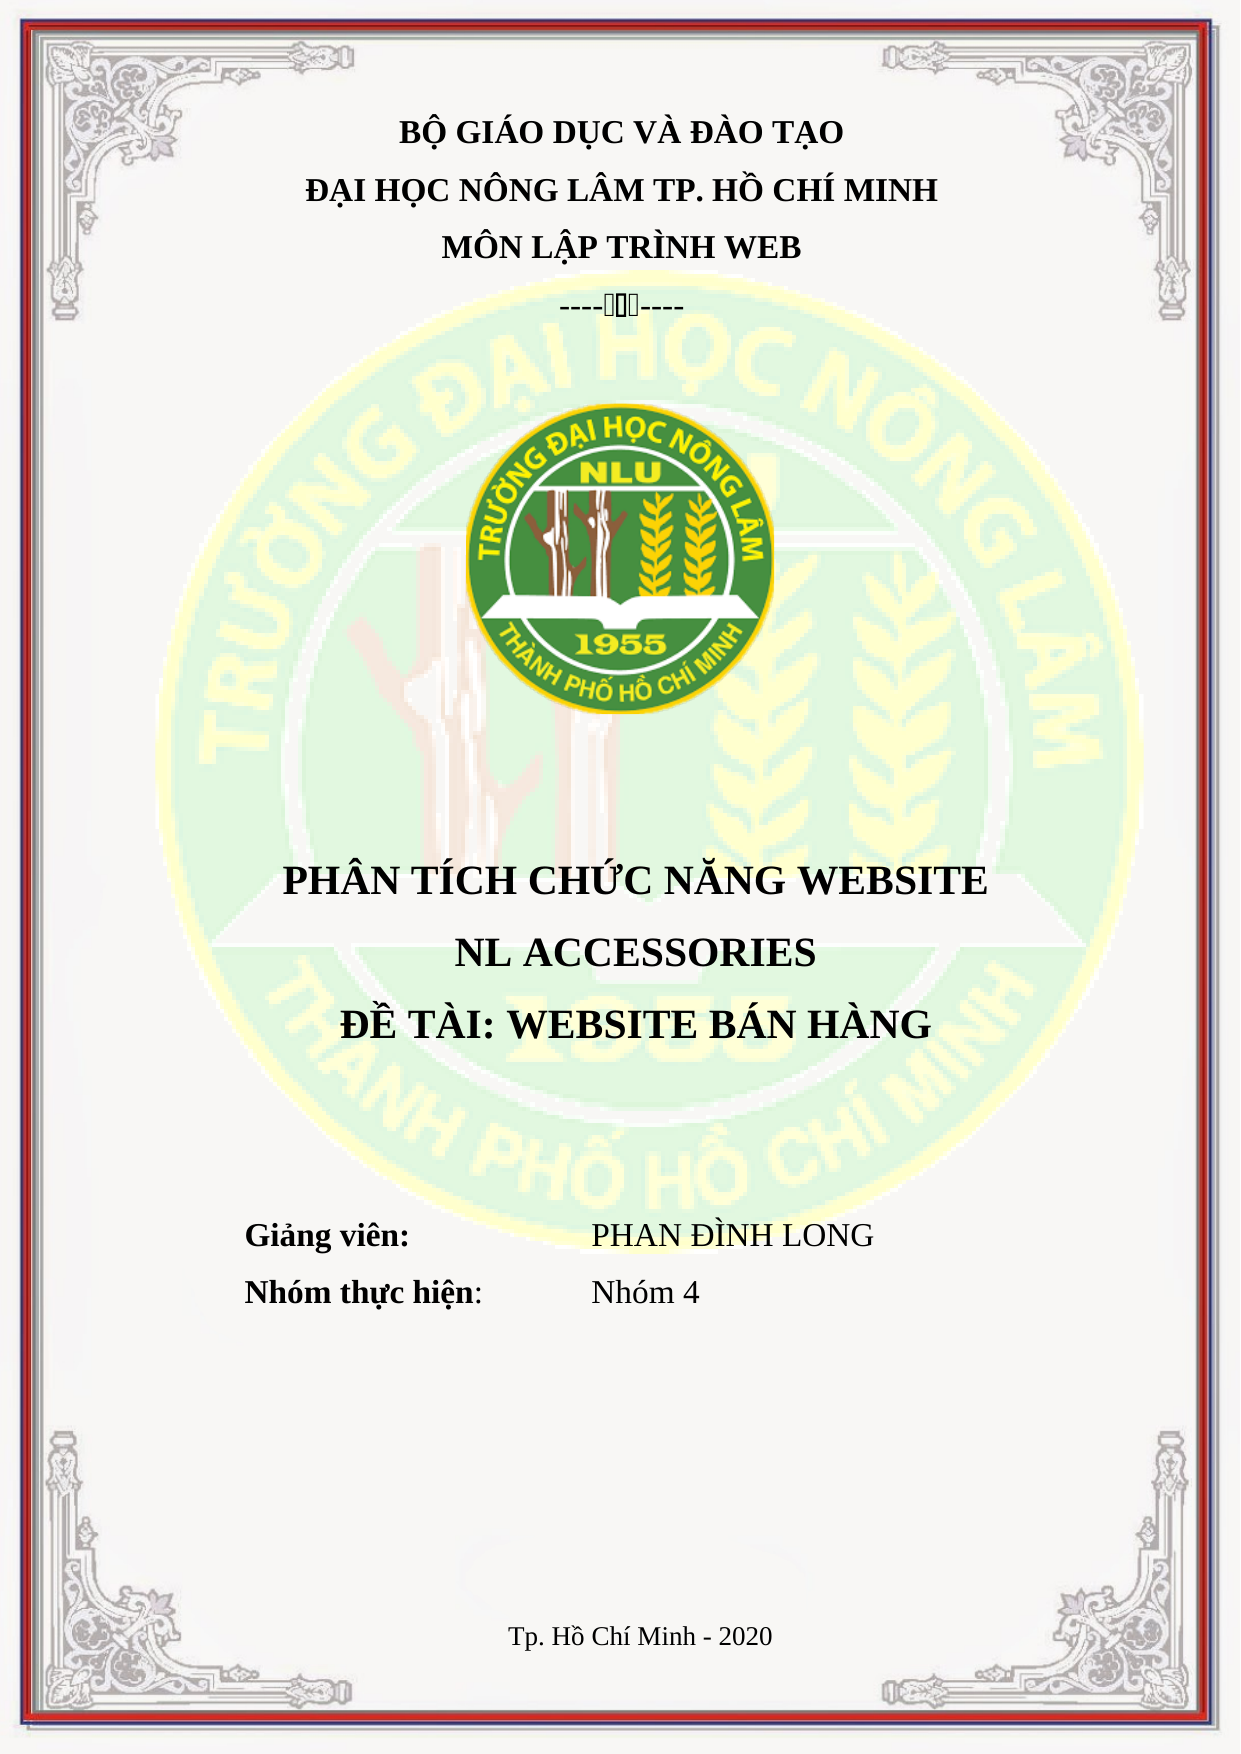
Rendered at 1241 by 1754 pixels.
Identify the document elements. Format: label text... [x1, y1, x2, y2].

text BỘ GIÁO DỤC VÀ ĐÀO TẠO [113, 112, 1092, 151]
picture [0, 0, 1241, 1754]
text ĐẠI HỌC NÔNG LÂM TP. HỒ CHÍ MINH [113, 170, 1092, 208]
text PHÂN TÍCH CHỨC NĂNG WEBSITE [141, 856, 1092, 904]
text Giảng viên: PHAN ĐÌNH LONG [207, 1215, 1092, 1253]
text NL ACCESSORIES [141, 928, 1092, 976]
text ĐỀ TÀI: WEBSITE BÁN HÀNG [141, 999, 1092, 1047]
text Tp. Hồ Chí Minh - 2020 [151, 1620, 1092, 1652]
text MÔN LẬP TRÌNH WEB [113, 227, 1092, 266]
text -------- [113, 285, 1092, 323]
text Nhóm thực hiện: Nhóm 4 [207, 1273, 1092, 1311]
